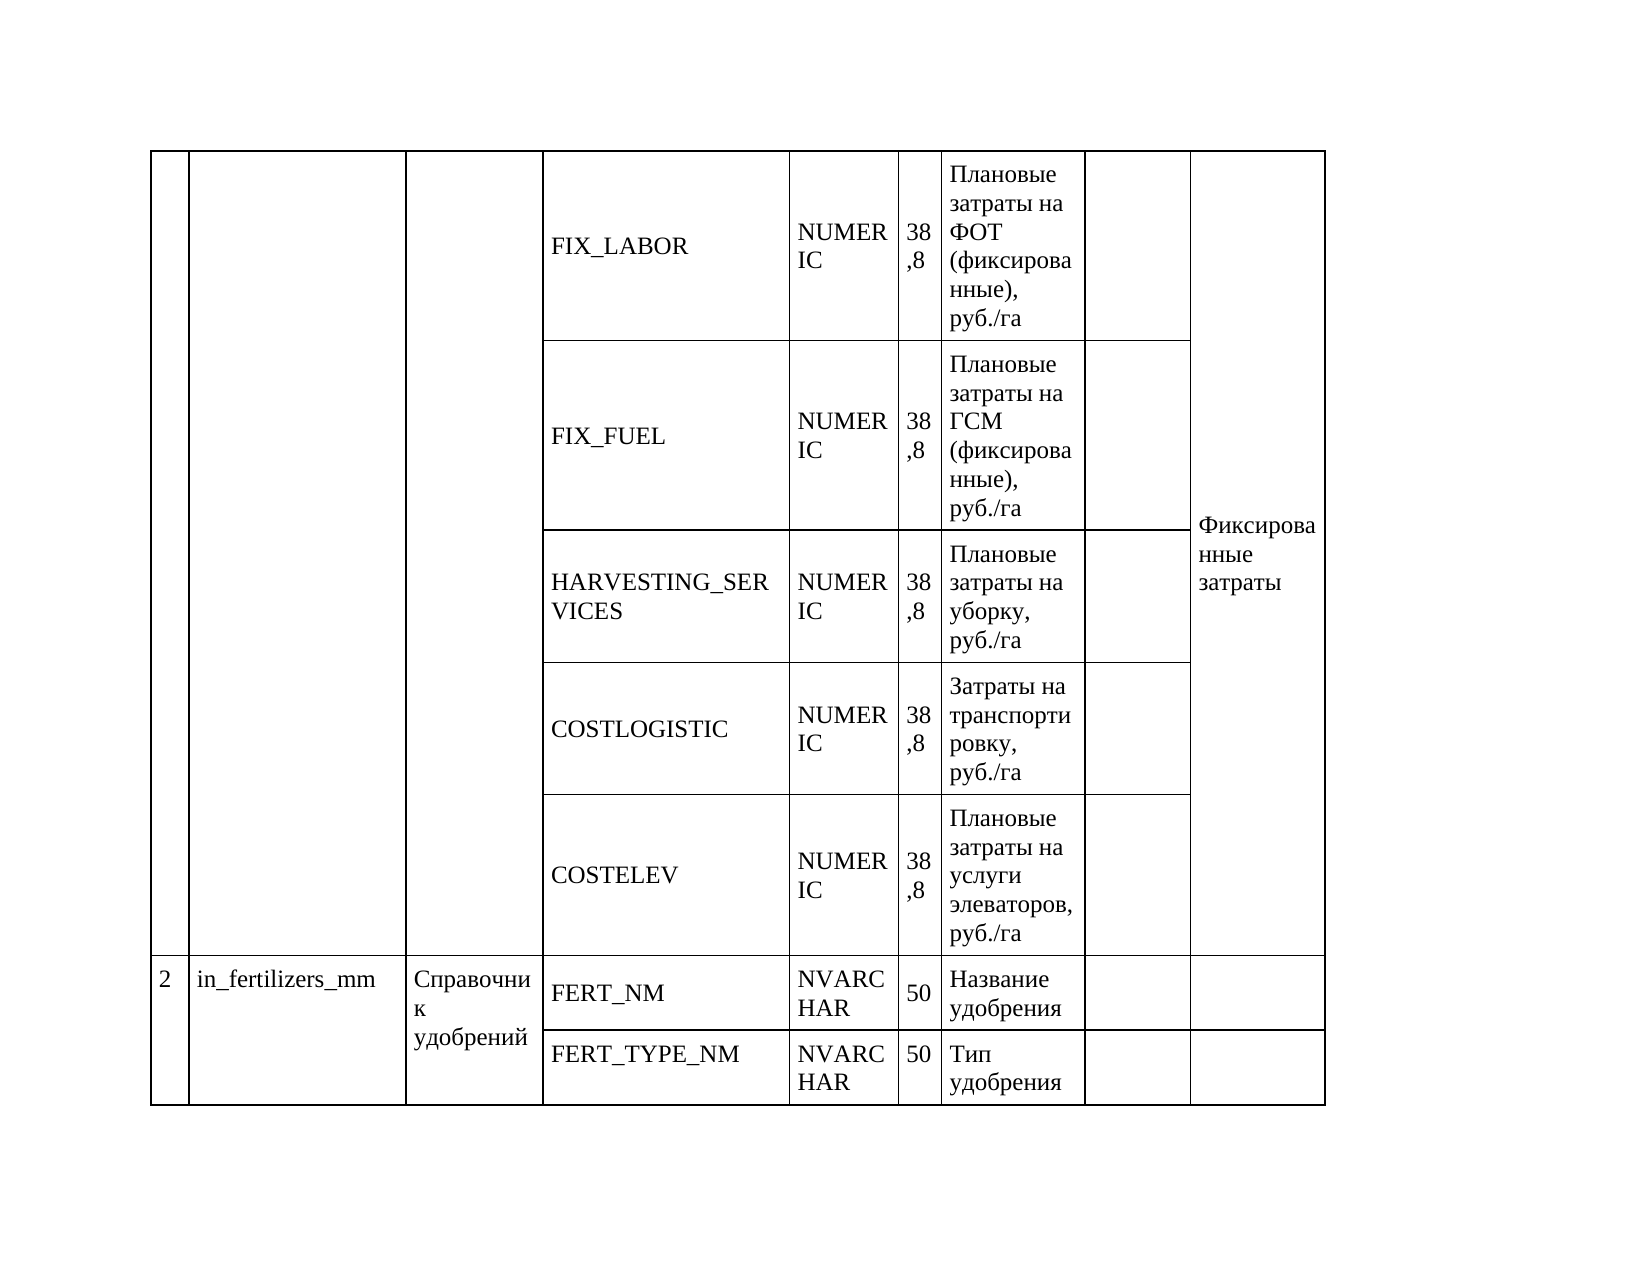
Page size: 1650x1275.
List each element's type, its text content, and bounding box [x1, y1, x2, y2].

table_cell [1086, 956, 1190, 1029]
table_cell Плановые затраты на ГСМ (фиксированные), руб./га [942, 341, 1084, 529]
table_cell 38,8 [899, 152, 941, 340]
table_cell 38,8 [899, 341, 941, 529]
table_cell FERT_TYPE_NM [544, 1031, 789, 1104]
table_cell COSTLOGISTIC [544, 663, 789, 794]
table_cell NVARCHAR [790, 956, 898, 1029]
table_cell Затраты на транспортировку, руб./га [942, 663, 1084, 794]
table_cell HARVESTING_SERVICES [544, 531, 789, 662]
table_cell 38,8 [899, 663, 941, 794]
table_cell Справочник удобрений [407, 956, 542, 1104]
table_cell NUMERIC [790, 531, 898, 662]
table_cell Плановые затраты на услуги элеваторов, руб./га [942, 795, 1084, 955]
table_cell 38,8 [899, 795, 941, 955]
table_cell [1086, 795, 1190, 955]
table_cell [1086, 152, 1190, 340]
table_cell COSTELEV [544, 795, 789, 955]
table_cell [1086, 663, 1190, 794]
table_cell Плановые затраты на уборку, руб./га [942, 531, 1084, 662]
table_cell Фиксированные затраты [1191, 152, 1324, 955]
table_cell FIX_LABOR [544, 152, 789, 340]
table_cell in_fertilizers_mm [190, 956, 405, 1104]
table_cell NUMERIC [790, 663, 898, 794]
table_cell [1086, 341, 1190, 529]
table_cell Тип удобрения [942, 1031, 1084, 1104]
table_cell NUMERIC [790, 795, 898, 955]
table_cell NUMERIC [790, 152, 898, 340]
table_cell [1191, 956, 1324, 1029]
table_cell 50 [899, 1031, 941, 1104]
table_cell NVARCHAR [790, 1031, 898, 1104]
table_cell 50 [899, 956, 941, 1029]
table_cell [1086, 1031, 1190, 1104]
table_cell [1086, 531, 1190, 662]
table_cell FIX_FUEL [544, 341, 789, 529]
table_cell NUMERIC [790, 341, 898, 529]
table_cell 2 [152, 956, 188, 1104]
table_cell Название удобрения [942, 956, 1084, 1029]
table_cell FERT_NM [544, 956, 789, 1029]
table_cell Плановые затраты на ФОТ (фиксированные), руб./га [942, 152, 1084, 340]
table_cell [1191, 1031, 1324, 1104]
table_cell 38,8 [899, 531, 941, 662]
